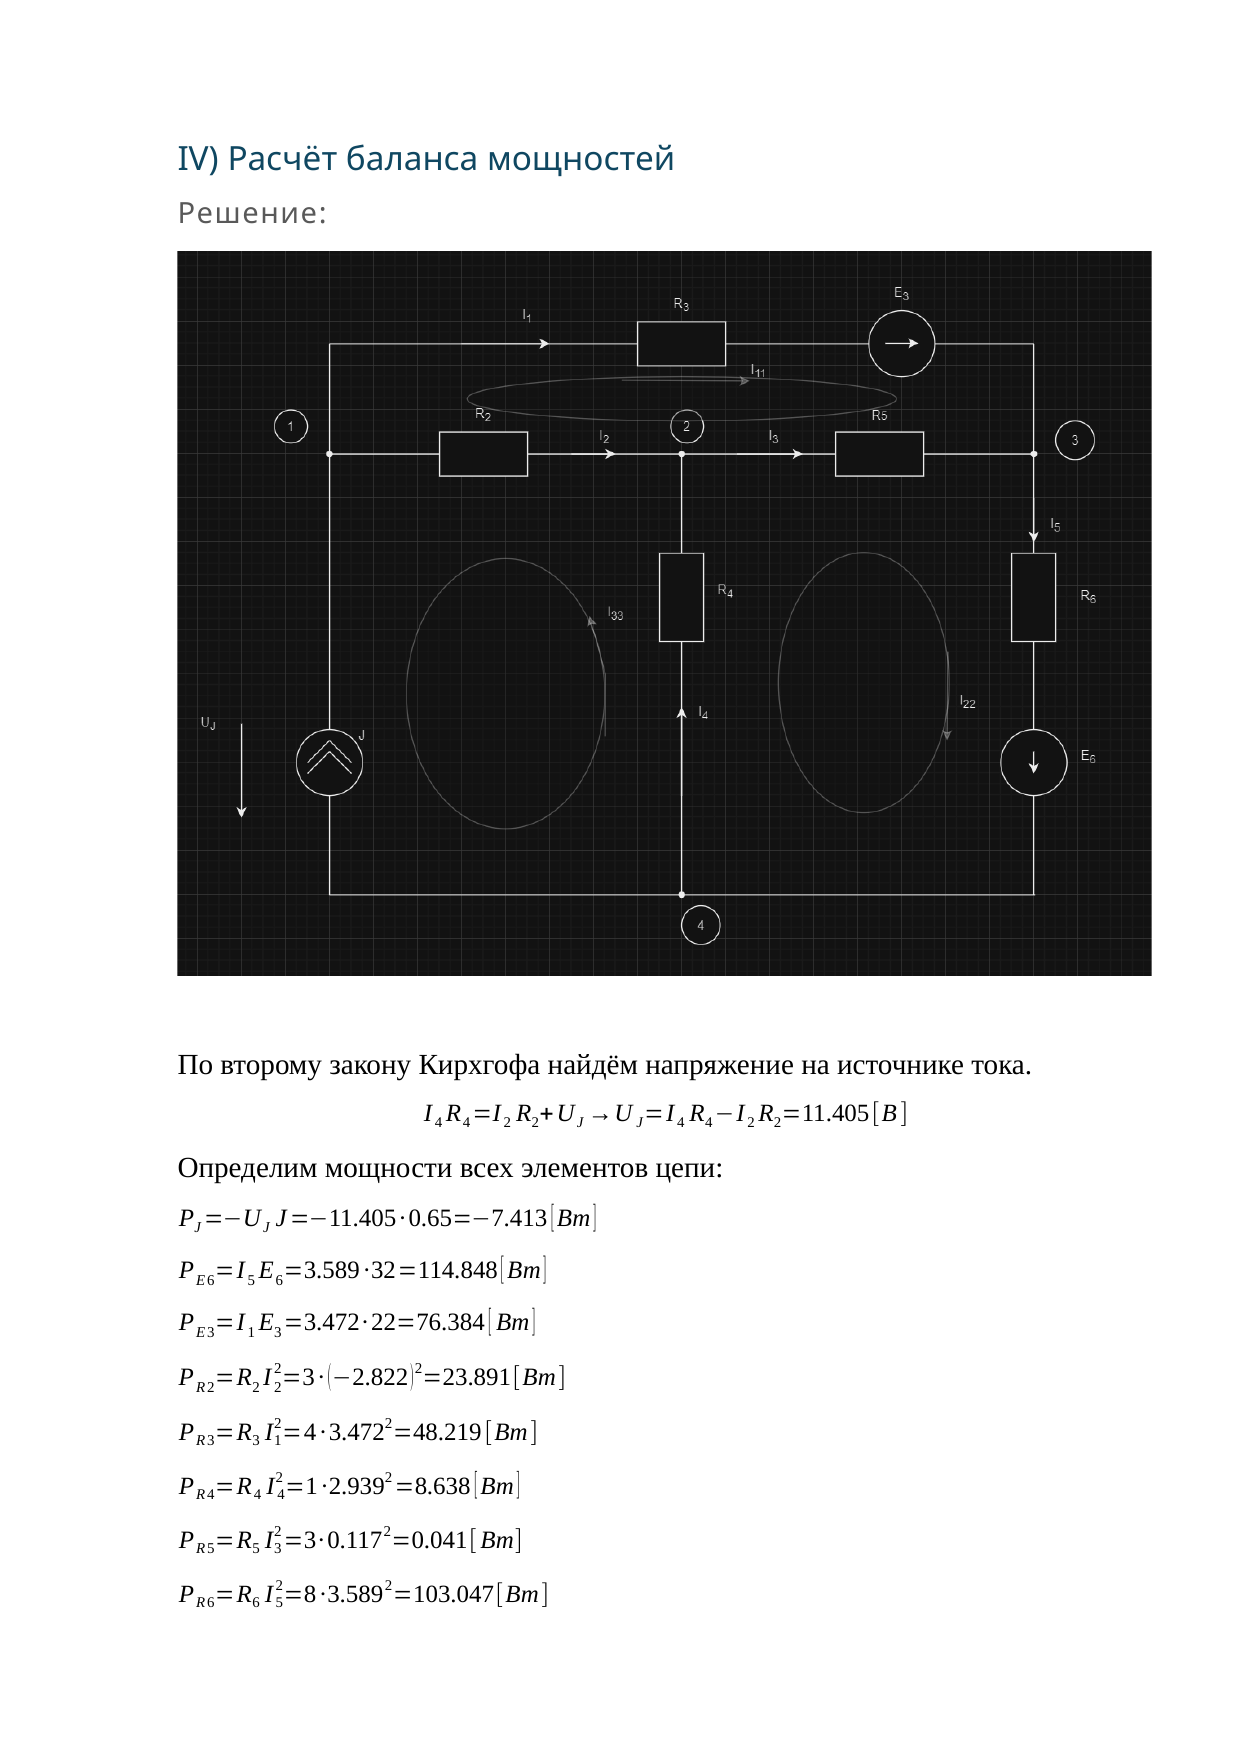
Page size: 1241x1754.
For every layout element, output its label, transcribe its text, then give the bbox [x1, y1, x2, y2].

picture [177, 251, 1152, 976]
subtitle IV) Расчёт баланса мощностей [177, 135, 1152, 180]
subtitle Решение: [177, 192, 1152, 232]
text По второму закону Кирхгофа найдём напряжение на источнике тока. [177, 1047, 1152, 1081]
text Определим мощности всех элементов цепи: [177, 1150, 1152, 1184]
